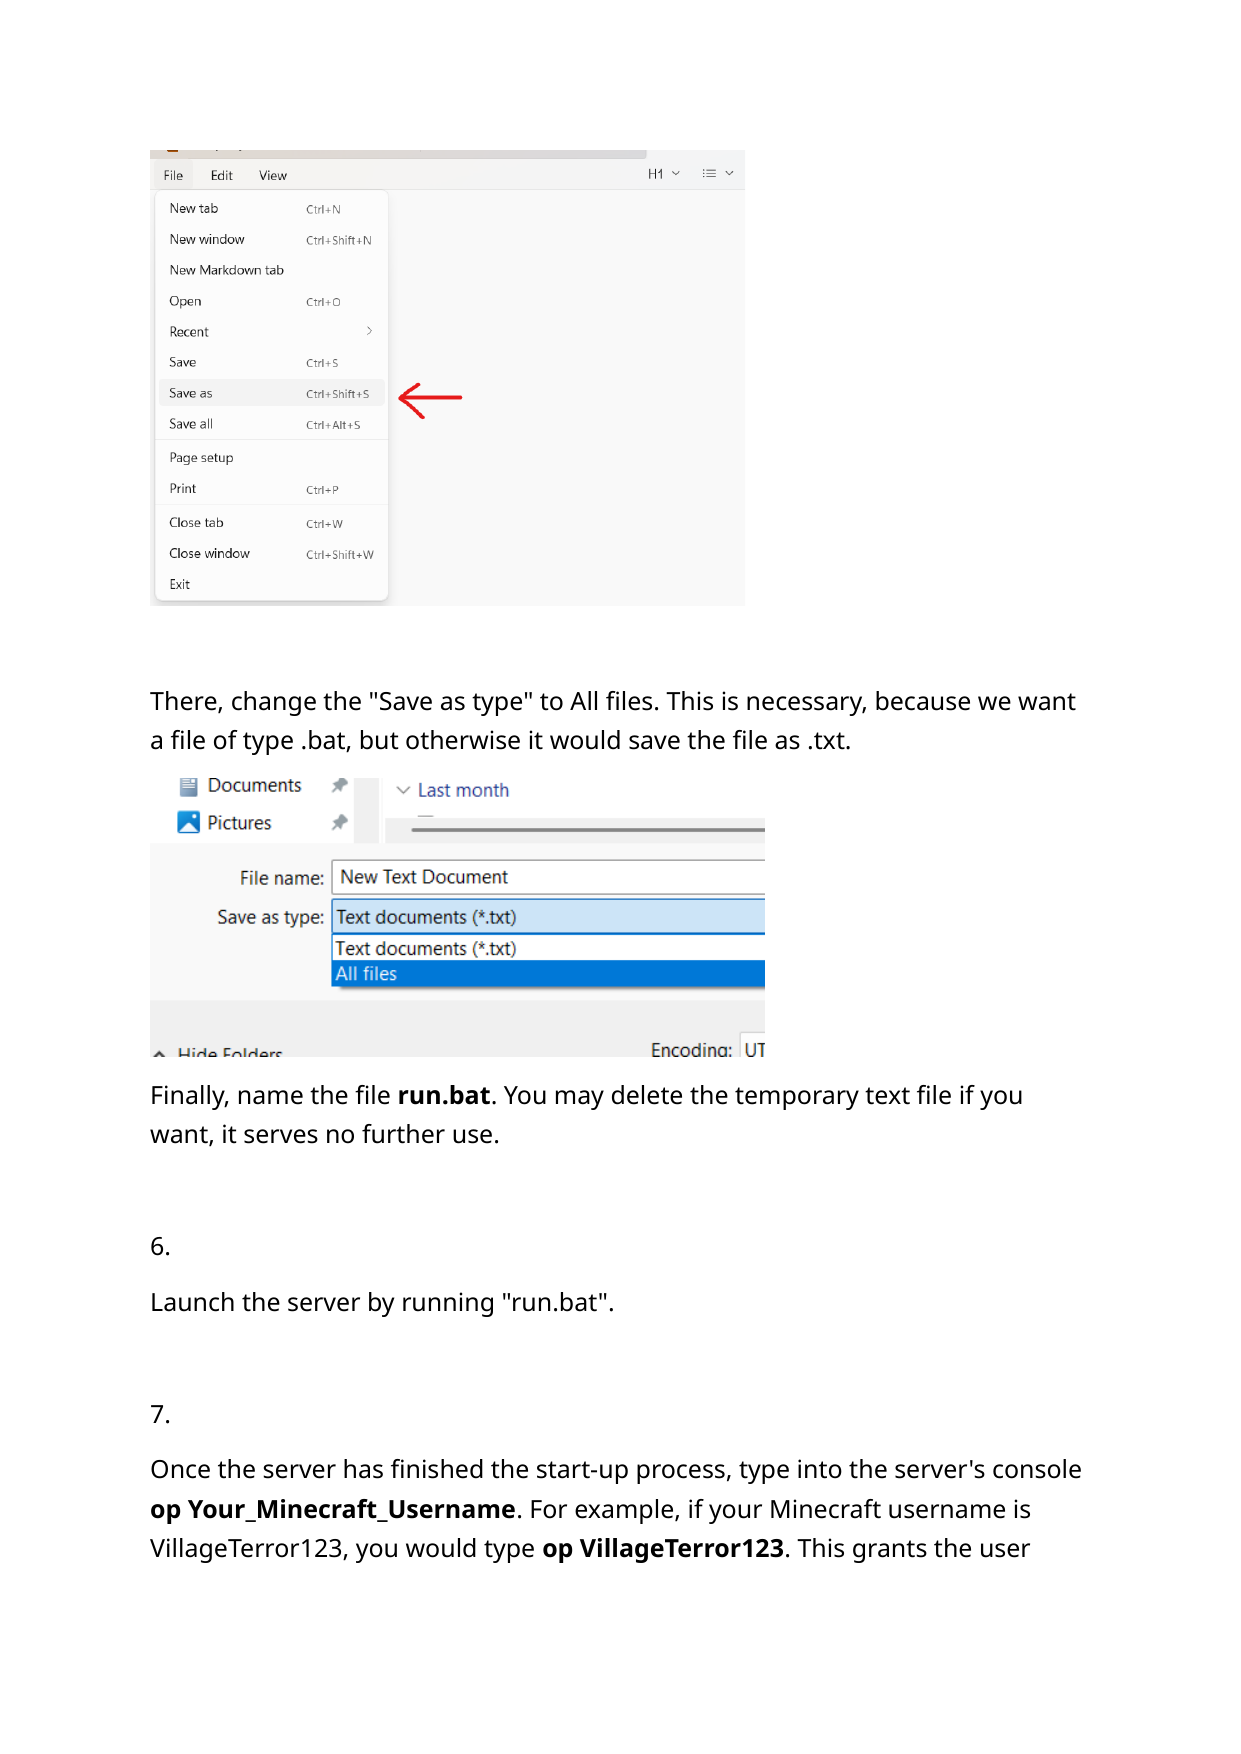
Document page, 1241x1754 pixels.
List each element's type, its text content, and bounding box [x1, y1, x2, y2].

text 6. [150, 1229, 1090, 1263]
text Finally, name the file run.bat. You may delete the temporary text file if you want, it serves no further use. [150, 1078, 1090, 1151]
picture [150, 778, 765, 1057]
text Launch the server by running "run.bat". [150, 1284, 1090, 1319]
text 7. [150, 1396, 1090, 1430]
picture [150, 150, 746, 606]
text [150, 1452, 1090, 1564]
text There, change the "Save as type" to All files. This is necessary, because we want a file of type .bat, but otherwise it would save the file as .txt. [150, 684, 1090, 757]
